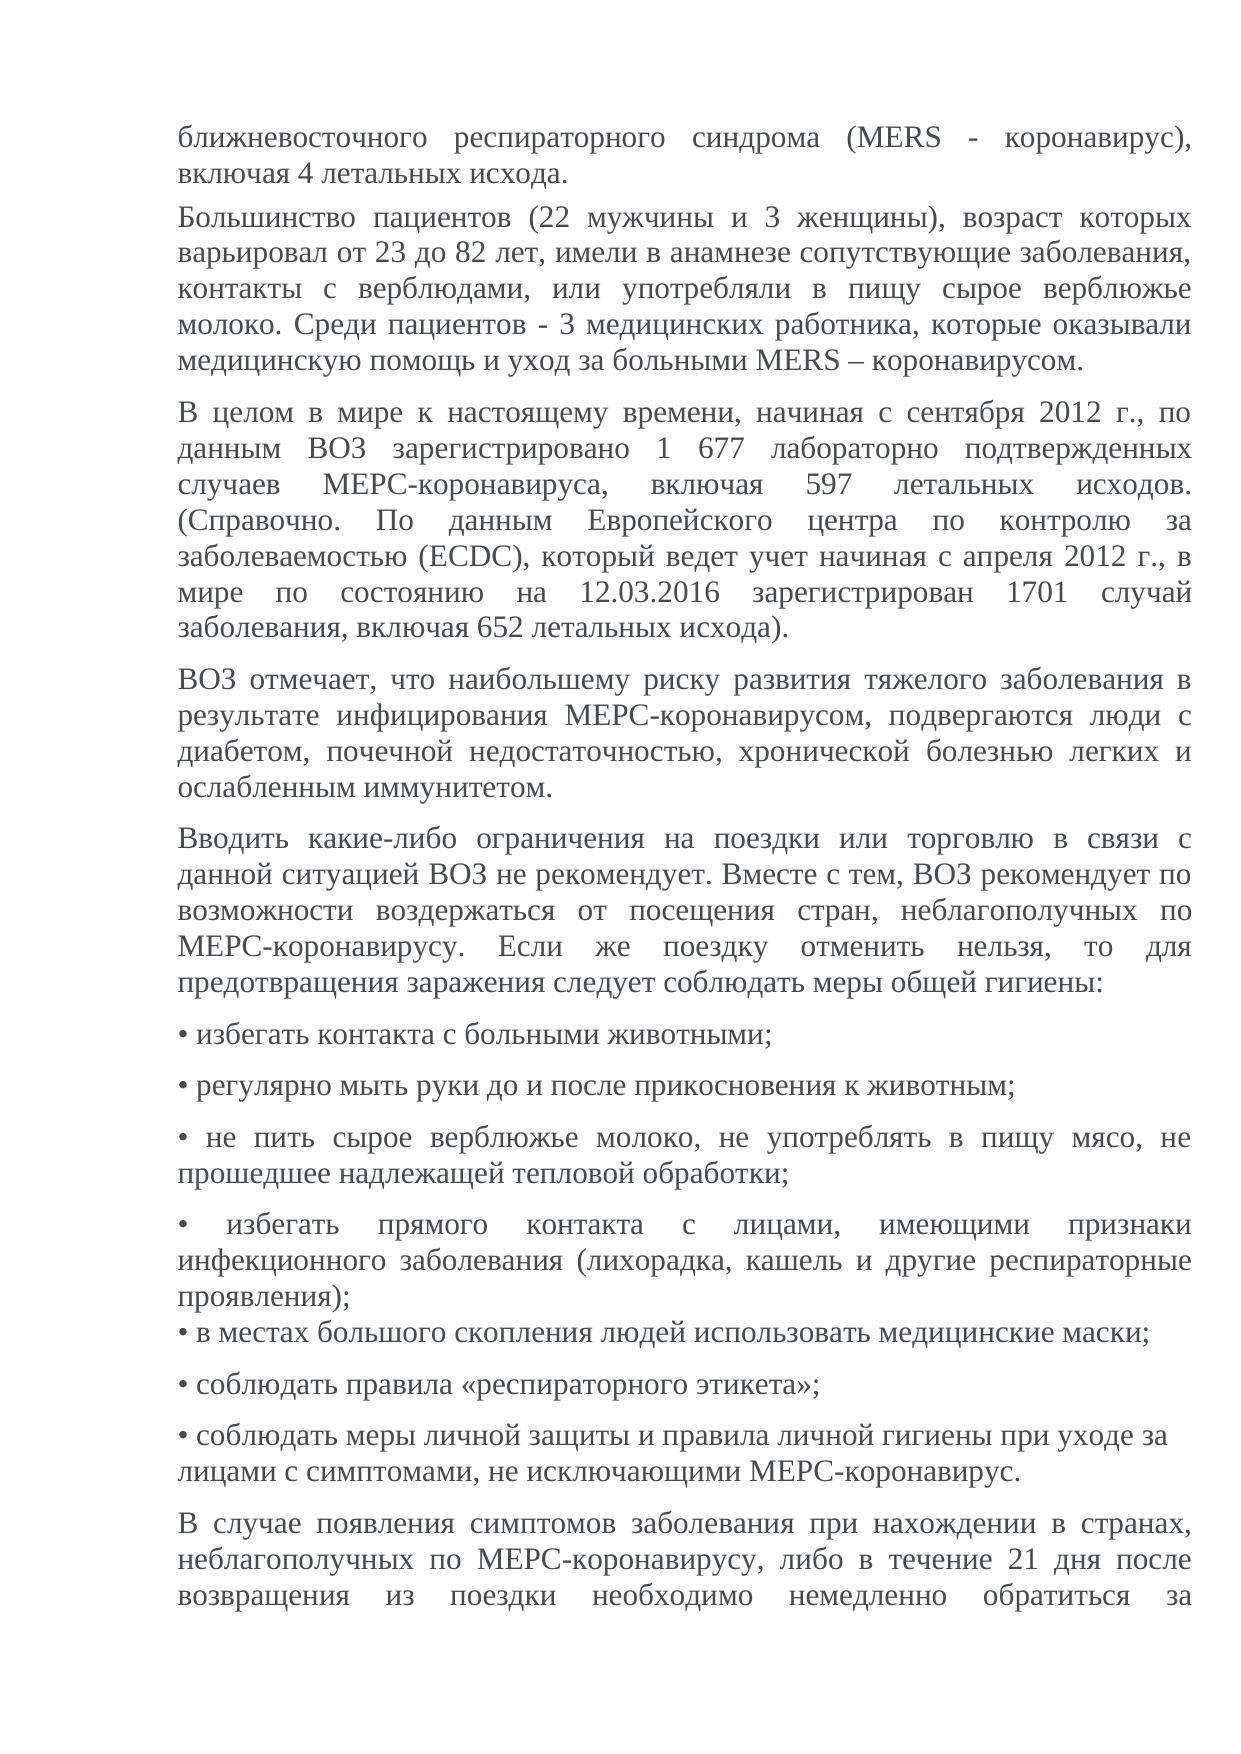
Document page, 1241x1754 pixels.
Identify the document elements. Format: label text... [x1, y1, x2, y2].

text • избегать прямого контакта с лицами, имеющими признаки инфекционного заболевания (лихорадка, кашель и другие респираторные проявления); [177, 1206, 1193, 1313]
text • регулярно мыть руки до и после прикосновения к животным; [177, 1067, 1193, 1102]
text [177, 1504, 1193, 1612]
text Вводить какие-либо ограничения на поездки или торговлю в связи с данной ситуацией ВОЗ не рекомендует. Вместе с тем, ВОЗ рекомендует по возможности воздержаться от посещения стран, неблагополучных по МЕРС-коронавирусу. Если же поездку отменить нельзя, то для предотвращения заражения следует соблюдать меры общей гигиены: [177, 820, 1193, 999]
text • не пить сырое верблюжье молоко, не употреблять в пищу мясо, не прошедшее надлежащей тепловой обработки; [177, 1118, 1193, 1190]
text • соблюдать меры личной защиты и правила личной гигиены при уходе за лицами с симптомами, не исключающими МЕРС-коронавирус. [177, 1417, 1193, 1488]
text • в местах большого скопления людей использовать медицинские маски; [177, 1313, 1193, 1349]
text В целом в мире к настоящему времени, начиная с сентября 2012 г., по данным ВОЗ зарегистрировано 1 677 лабораторно подтвержденных случаев МЕРС-коронавируса, включая 597 летальных исходов. (Справочно. По данным Европейского центра по контролю за заболеваемостью (ECDC), который ведет учет начиная с апреля 2012 г., в мире по состоянию на 12.03.2016 зарегистрирован 1701 случай заболевания, включая 652 летальных исхода). [177, 393, 1193, 645]
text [177, 118, 1193, 190]
text • избегать контакта с больными животными; [177, 1015, 1193, 1051]
text ВОЗ отмечает, что наибольшему риску развития тяжелого заболевания в результате инфицирования МЕРС-коронавирусом, подвергаются люди с диабетом, почечной недостаточностью, хронической болезнью легких и ослабленным иммунитетом. [177, 660, 1193, 804]
text • соблюдать правила «респираторного этикета»; [177, 1365, 1193, 1401]
text Большинство пациентов (22 мужчины и 3 женщины), возраст которых варьировал от 23 до 82 лет, имели в анамнезе сопутствующие заболевания, контакты с верблюдами, или употребляли в пищу сырое верблюжье молоко. Среди пациентов - 3 медицинских работника, которые оказывали медицинскую помощь и уход за больными MERS – коронавирусом. [177, 198, 1193, 377]
